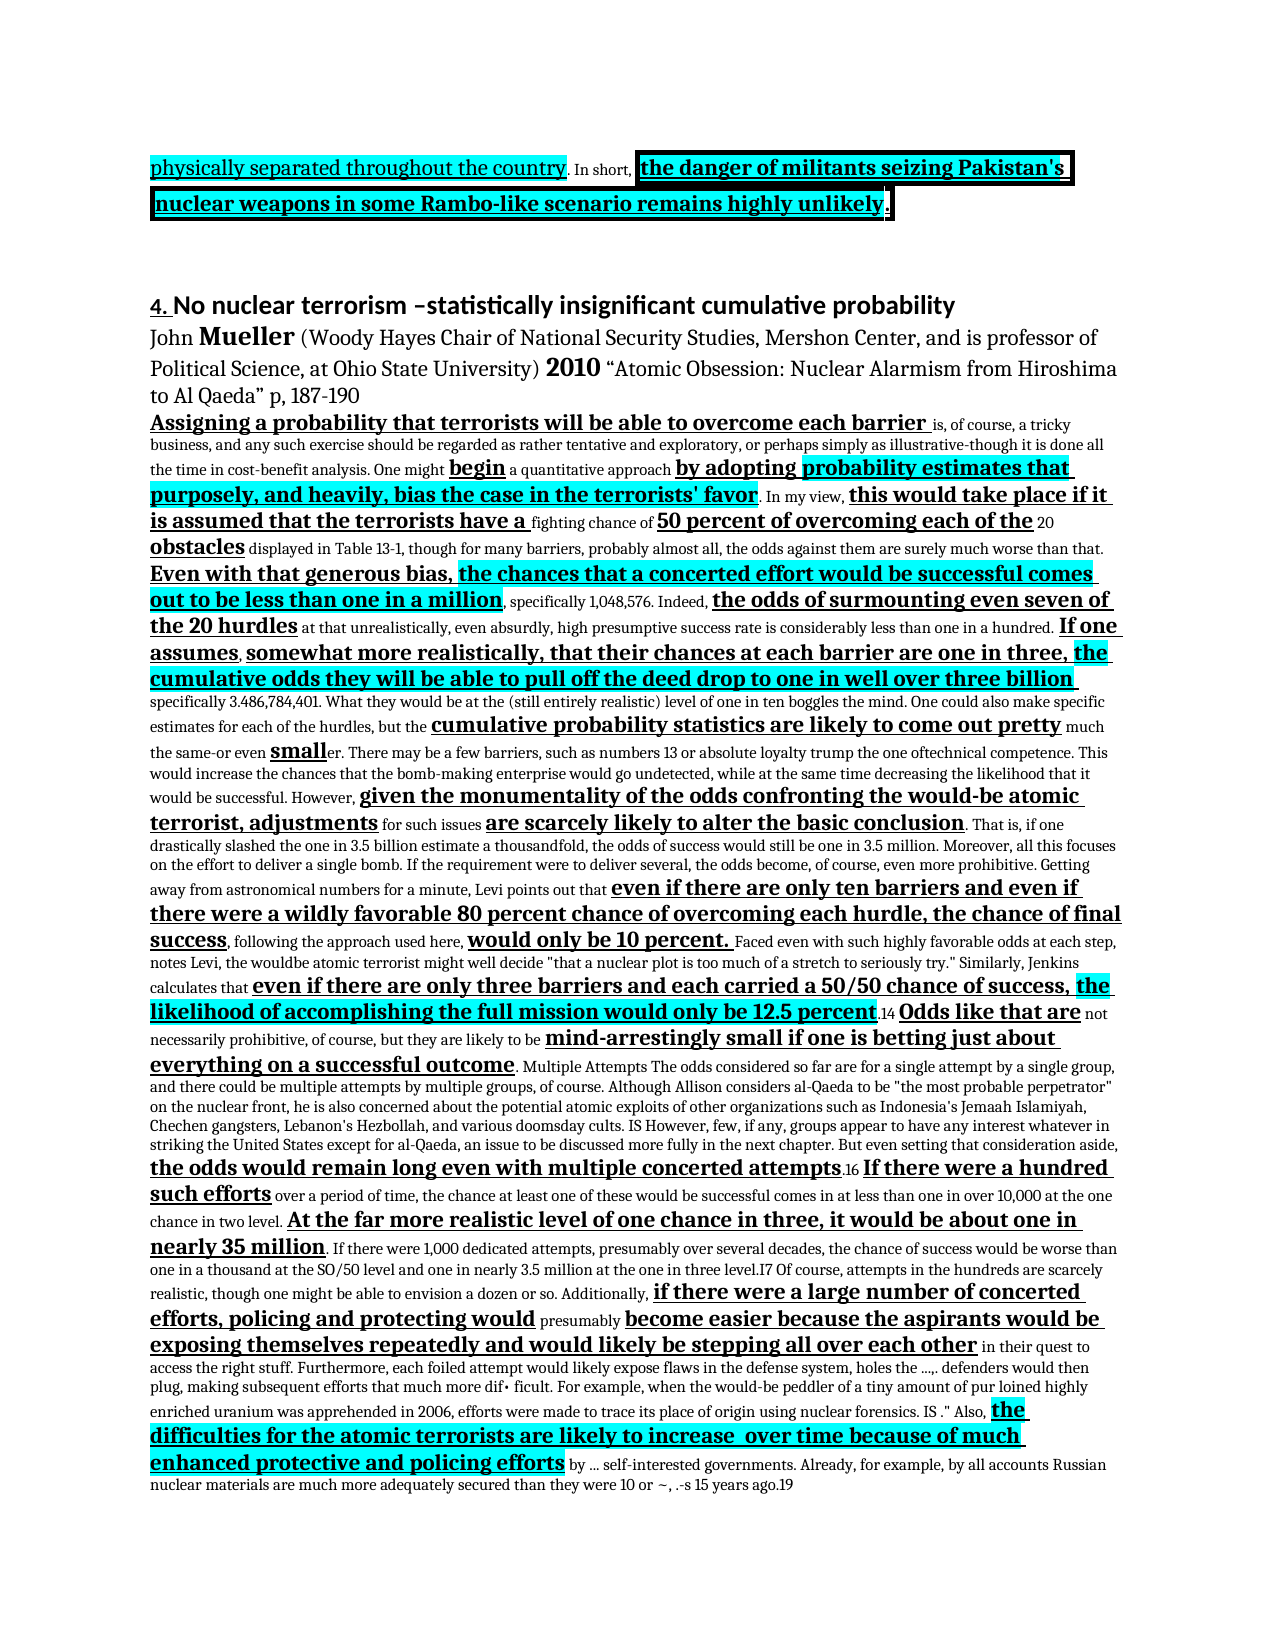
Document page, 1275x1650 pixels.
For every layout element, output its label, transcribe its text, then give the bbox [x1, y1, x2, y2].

text John Mueller (Woody Hayes Chair of National Security Studies, Mershon Center, and is professor of Political Science, at Ohio State University) 2010 “Atomic Obsession: Nuclear Alarmism from Hiroshima to Al Qaeda” p, 187-190 [150, 321, 1125, 409]
subtitle 4. No nuclear terrorism –statistically insignificant cumulative probability [150, 288, 1125, 321]
text Assigning a probability that terrorists will be able to overcome each barrier is, of course, a tricky business, and any such exercise should be regarded as rather tentative and exploratory, or perhaps simply as illustrative-though it is done all the time in cost-benefit analysis. One might begin a quantitative approach by adopting probability estimates that purposely, and heavily, bias the case in the terrorists' favor. In my view, this would take place if it is assumed that the terrorists have a fighting chance of 50 percent of overcoming each of the 20 obstacles displayed in Table 13-1, though for many barriers, probably almost all, the odds against them are surely much worse than that. Even with that generous bias, the chances that a concerted effort would be successful comes out to be less than one in a million, specifically 1,048,576. Indeed, the odds of surmounting even seven of the 20 hurdles at that unrealistically, even absurdly, high presumptive success rate is considerably less than one in a hundred. If one assumes, somewhat more realistically, that their chances at each barrier are one in three, the cumulative odds they will be able to pull off the deed drop to one in well over three billion specifically 3.486,784,401. What they would be at the (still entirely realistic) level of one in ten boggles the mind. One could also make specific estimates for each of the hurdles, but the cumulative probability statistics are likely to come out pretty much the same-or even smaller. There may be a few barriers, such as numbers 13 or absolute loyalty trump the one oftechnical competence. This would increase the chances that the bomb-making enterprise would go undetected, while at the same time decreasing the likelihood that it would be successful. However, given the monumentality of the odds confronting the would-be atomic terrorist, adjustments for such issues are scarcely likely to alter the basic conclusion. That is, if one drastically slashed the one in 3.5 billion estimate a thousandfold, the odds of success would still be one in 3.5 million. Moreover, all this focuses on the effort to deliver a single bomb. If the requirement were to deliver several, the odds become, of course, even more prohibitive. Getting away from astronomical numbers for a minute, Levi points out that even if there are only ten barriers and even if there were a wildly favorable 80 percent chance of overcoming each hurdle, the chance of final success, following the approach used here, would only be 10 percent. Faced even with such highly favorable odds at each step, notes Levi, the wouldbe atomic terrorist might well decide "that a nuclear plot is too much of a stretch to seriously try." Similarly, Jenkins calculates that even if there are only three barriers and each carried a 50/50 chance of success, the likelihood of accomplishing the full mission would only be 12.5 percent.14 Odds like that are not necessarily prohibitive, of course, but they are likely to be mind-arrestingly small if one is betting just about everything on a successful outcome. Multiple Attempts The odds considered so far are for a single attempt by a single group, and there could be multiple attempts by multiple groups, of course. Although Allison considers al-Qaeda to be "the most probable perpetrator" on the nuclear front, he is also concerned about the potential atomic exploits of other organizations such as Indonesia's Jemaah Islamiyah, Chechen gangsters, Lebanon's Hezbollah, and various doomsday cults. IS However, few, if any, groups appear to have any interest whatever in striking the United States except for al-Qaeda, an issue to be discussed more fully in the next chapter. But even setting that consideration aside, the odds would remain long even with multiple concerted attempts.16 If there were a hundred such efforts over a period of time, the chance at least one of these would be successful comes in at less than one in over 10,000 at the one chance in two level. At the far more realistic level of one chance in three, it would be about one in nearly 35 million. If there were 1,000 dedicated attempts, presumably over several decades, the chance of success would be worse than one in a thousand at the SO/50 level and one in nearly 3.5 million at the one in three level.I7 Of course, attempts in the hundreds are scarcely realistic, though one might be able to envision a dozen or so. Additionally, if there were a large number of concerted efforts, policing and protecting would presumably become easier because the aspirants would be exposing themselves repeatedly and would likely be stepping all over each other in their quest to access the right stuff. Furthermore, each foiled attempt would likely expose flaws in the defense system, holes the ...,. defenders would then plug, making subsequent efforts that much more dif• ficult. For example, when the would-be peddler of a tiny amount of pur loined highly enriched uranium was apprehended in 2006, efforts were made to trace its place of origin using nuclear forensics. IS ." Also, the difficulties for the atomic terrorists are likely to increase over time because of much enhanced protective and policing efforts by ... self-interested governments. Already, for example, by all accounts Russian nuclear materials are much more adequately secured than they were 10 or ~, .-s 15 years ago.19 [150, 409, 1125, 1495]
